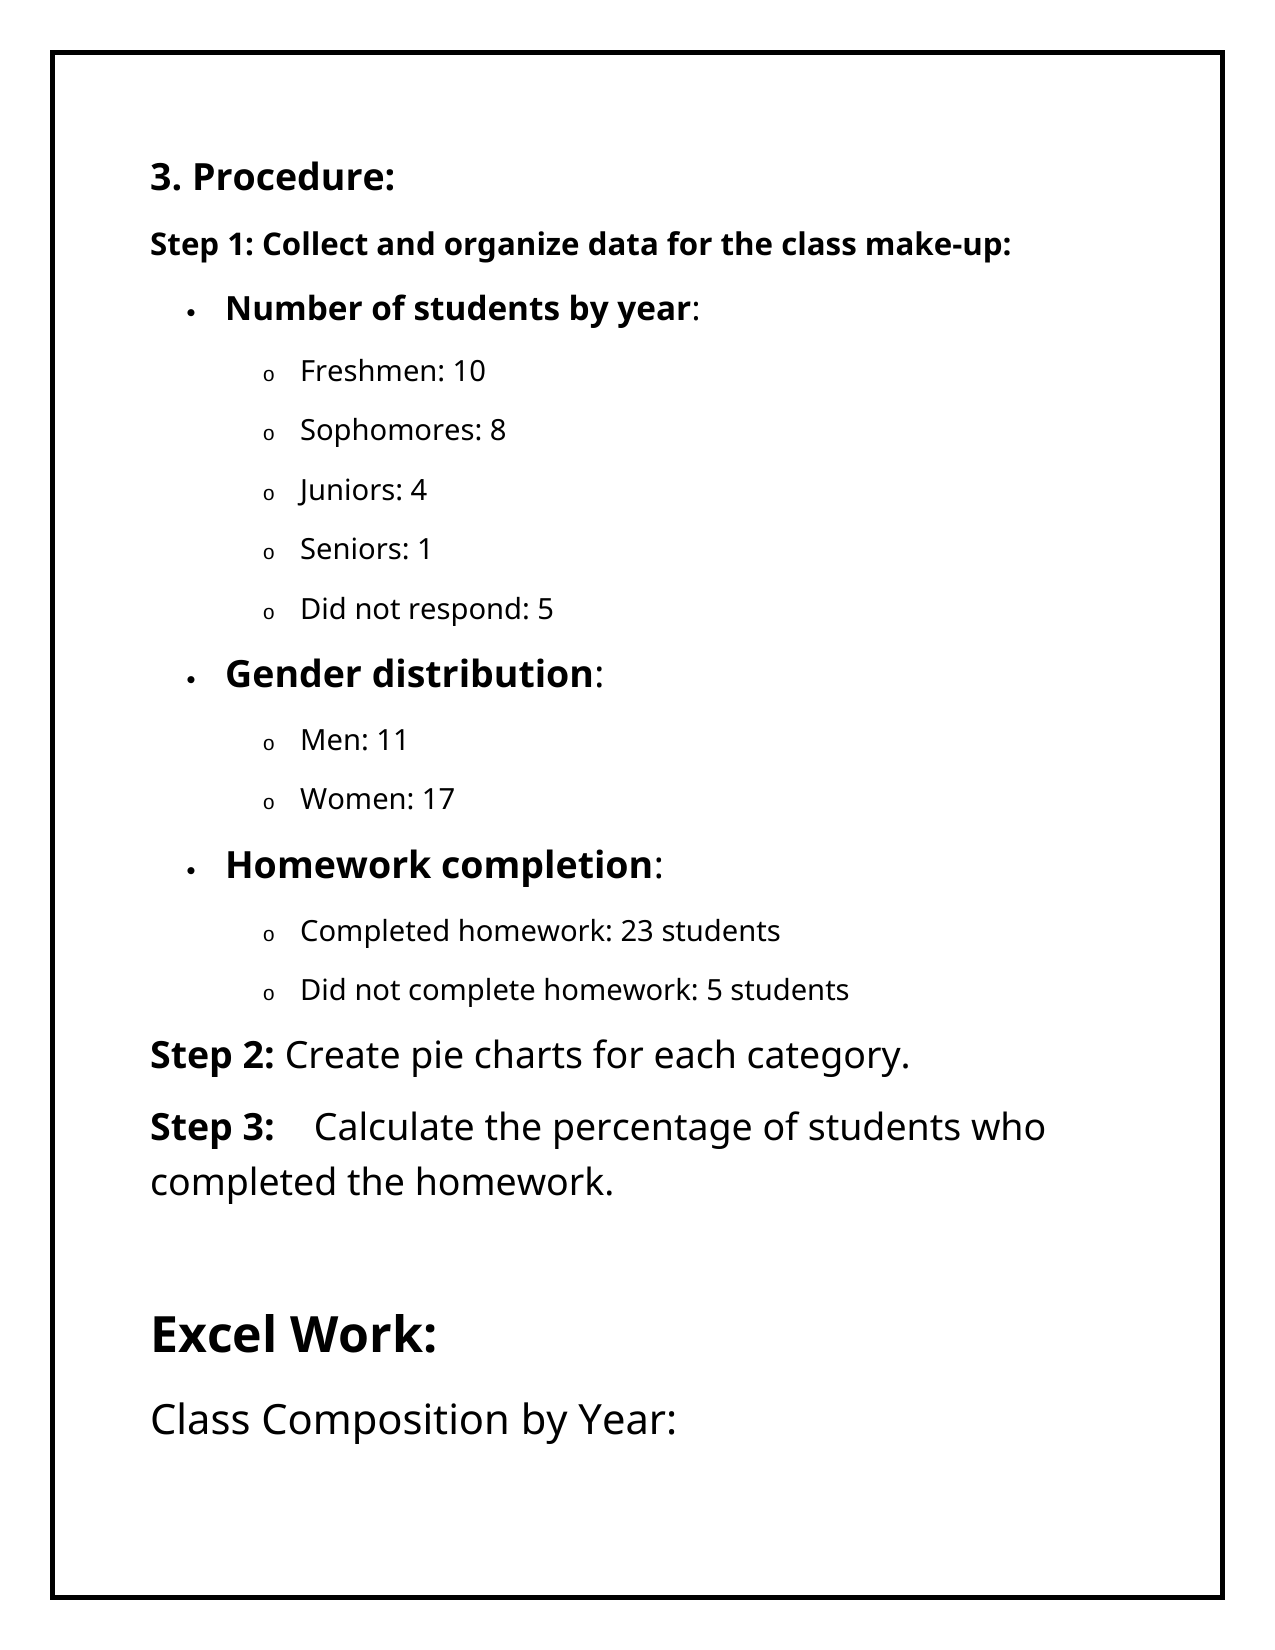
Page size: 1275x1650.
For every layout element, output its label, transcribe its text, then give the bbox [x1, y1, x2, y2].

text Step 1: Collect and organize data for the class make-up: [150, 222, 1125, 264]
text Excel Work: [150, 1299, 1125, 1367]
list Juniors: 4 [262, 469, 1125, 509]
list Freshmen: 10 [262, 350, 1125, 390]
list Seniors: 1 [262, 528, 1125, 568]
list Did not complete homework: 5 students [262, 969, 1125, 1009]
list Men: 11 [262, 719, 1125, 759]
list Gender distribution: [187, 647, 1125, 698]
list Homework completion: [187, 838, 1125, 889]
list Sophomores: 8 [262, 409, 1125, 449]
list Number of students by year: [187, 284, 1125, 330]
text 3. Procedure: [150, 150, 1125, 201]
text Step 3: Calculate the percentage of students who completed the homework. [150, 1101, 1125, 1207]
text Step 2: Create pie charts for each category. [150, 1029, 1125, 1080]
text Class Composition by Year: [150, 1389, 1125, 1446]
list Women: 17 [262, 779, 1125, 818]
list Completed homework: 23 students [262, 910, 1125, 949]
list Did not respond: 5 [262, 588, 1125, 628]
